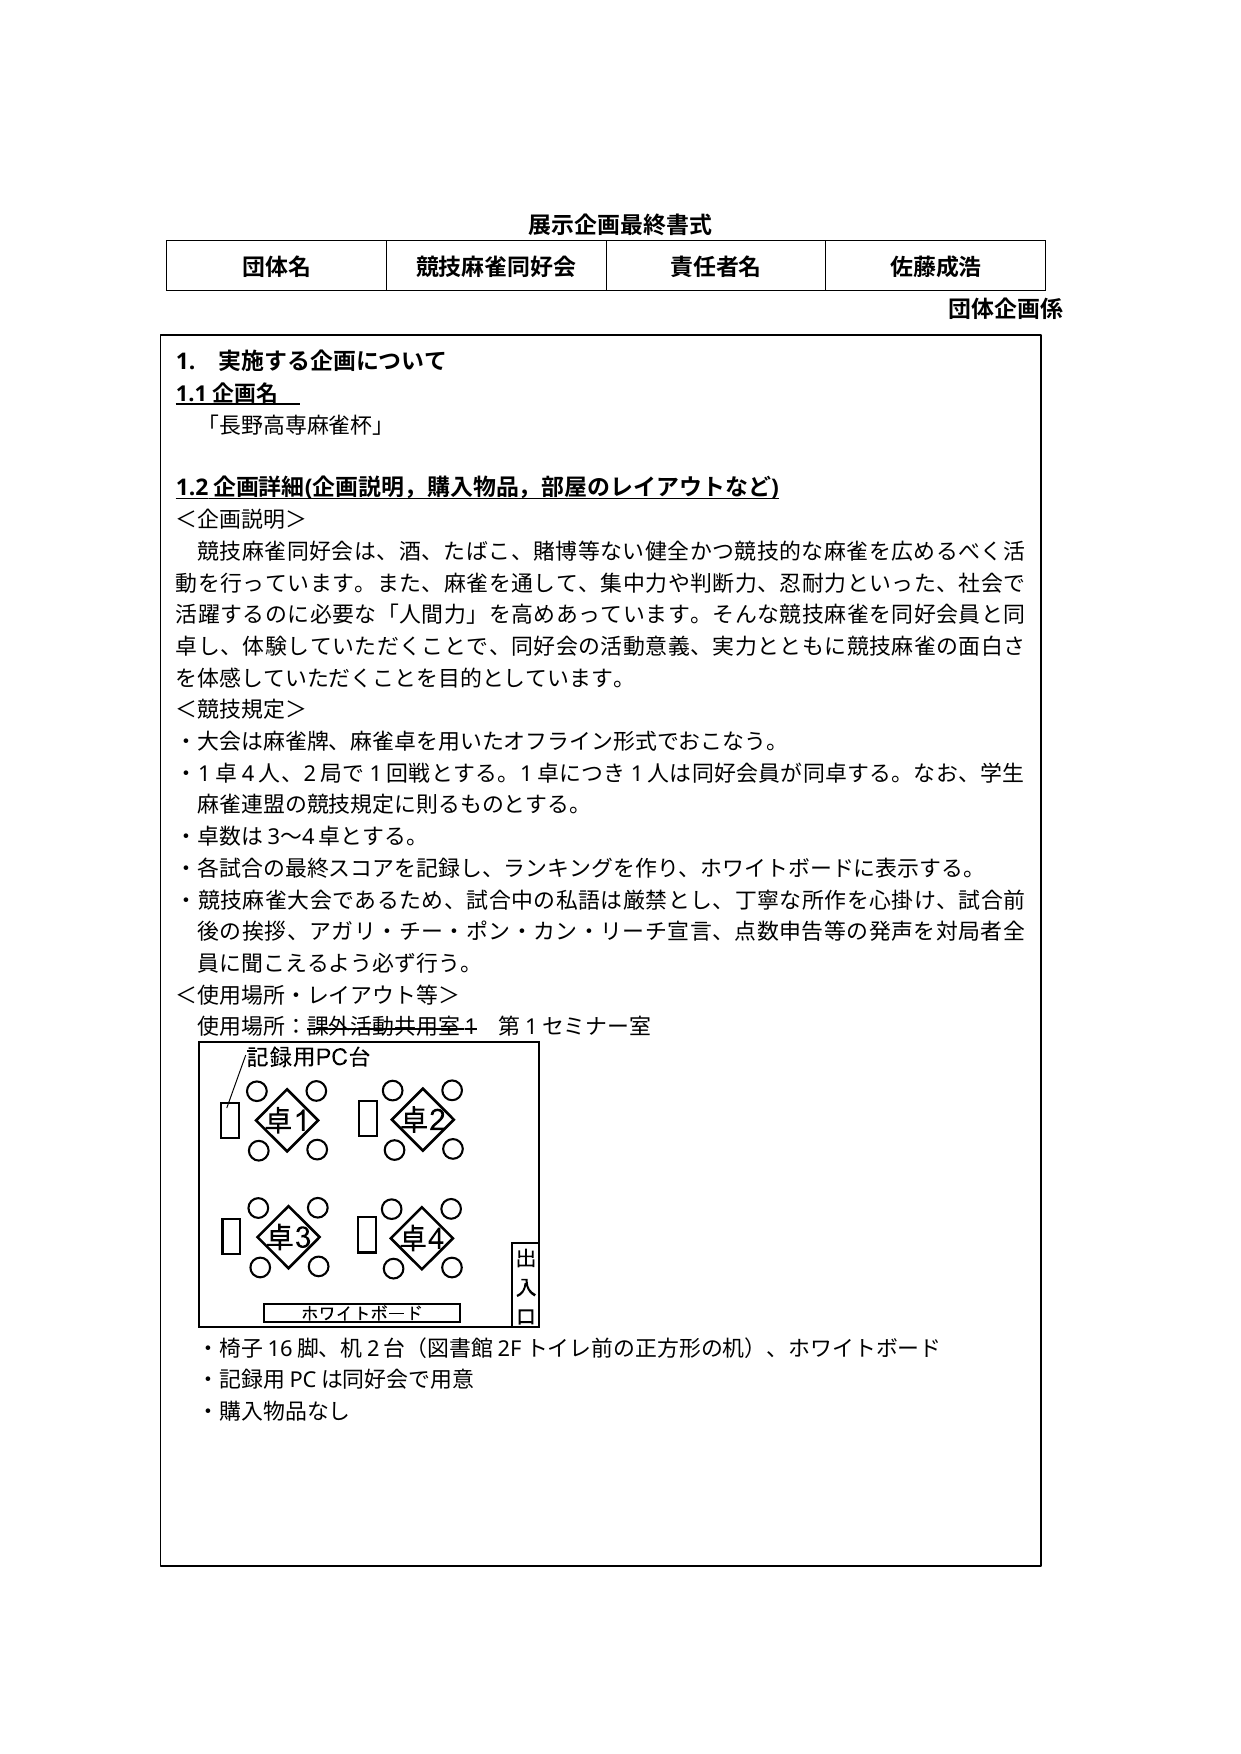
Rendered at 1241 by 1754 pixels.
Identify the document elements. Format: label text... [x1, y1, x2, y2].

table_header 団体名 [167, 241, 386, 290]
table_header 競技麻雀同好会 [387, 241, 606, 290]
text 展示企画最終書式 [177, 207, 1063, 240]
table_header 佐藤成浩 [826, 241, 1045, 290]
text 団体企画係 [177, 291, 1063, 324]
table_header 責任者名 [607, 241, 825, 290]
